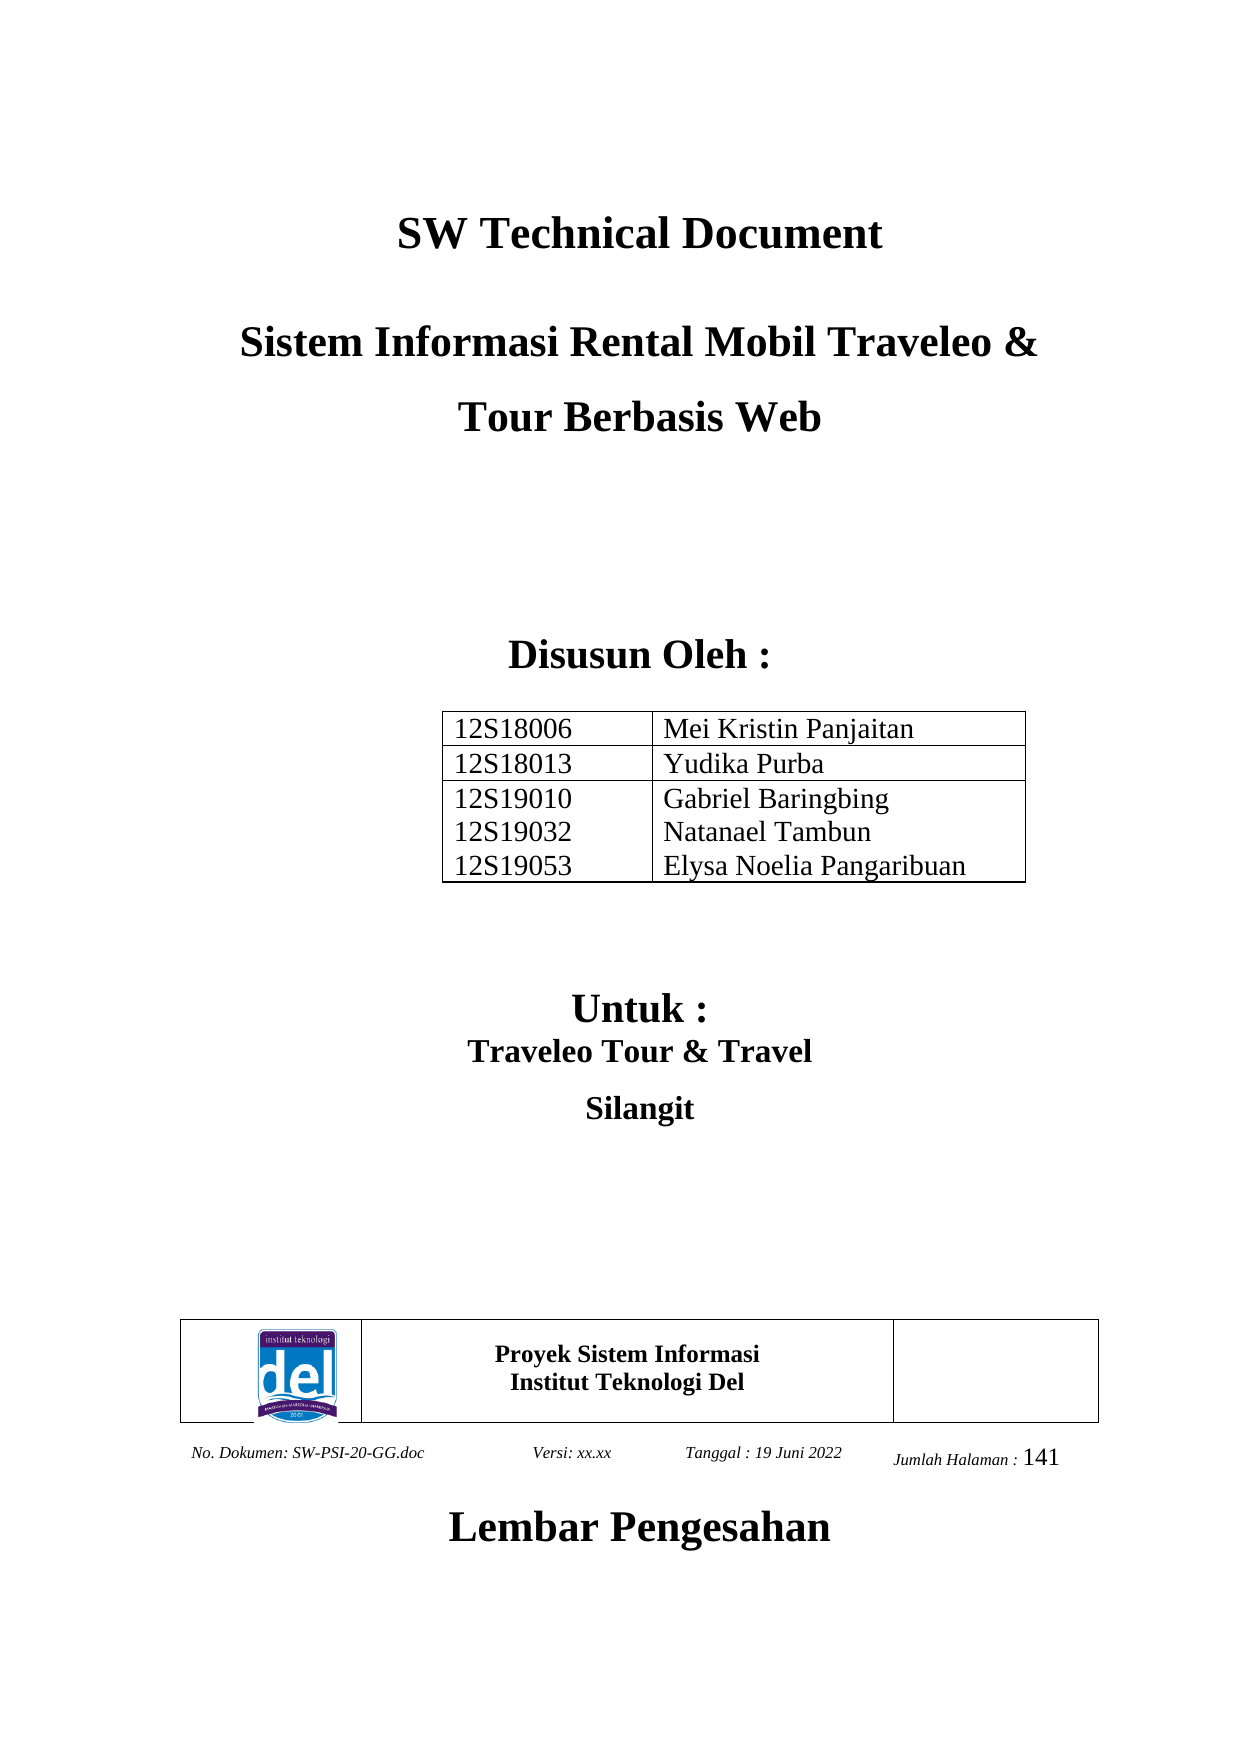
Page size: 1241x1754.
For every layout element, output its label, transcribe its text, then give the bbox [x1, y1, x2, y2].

picture [253, 1327, 339, 1423]
title Disusun Oleh : [187, 629, 1092, 677]
table_cell No. Dokumen: SW-PSI-20-GG.doc [180, 1423, 499, 1471]
table_cell Versi: xx.xx [499, 1423, 647, 1471]
subtitle Traveleo Tour & Travel [187, 1031, 1092, 1069]
table_cell Yudika Purba [653, 746, 1025, 780]
table_cell 12S18013 [443, 746, 652, 780]
table_cell Tanggal : 19 Juni 2022 [647, 1423, 882, 1471]
table_header [181, 1320, 361, 1422]
table_cell 12S19010 12S19032 12S19053 [443, 781, 652, 881]
table_cell Gabriel Baringbing Natanael Tambun Elysa Noelia Pangaribuan [653, 781, 1025, 881]
table_header Proyek Sistem Informasi Institut Teknologi Del [362, 1320, 893, 1422]
table_header Mei Kristin Panjaitan [653, 712, 1025, 745]
title Untuk : [187, 983, 1092, 1031]
table_cell Jumlah Halaman : [882, 1423, 1099, 1471]
title SW Technical Document [187, 205, 1092, 258]
title Sistem Informasi Rental Mobil Traveleo & Tour Berbasis Web [187, 315, 1092, 441]
subtitle Silangit [187, 1088, 1092, 1127]
table_header 12S18006 [443, 712, 652, 745]
table_header [894, 1320, 1098, 1422]
title Lembar Pengesahan [187, 1500, 1092, 1550]
